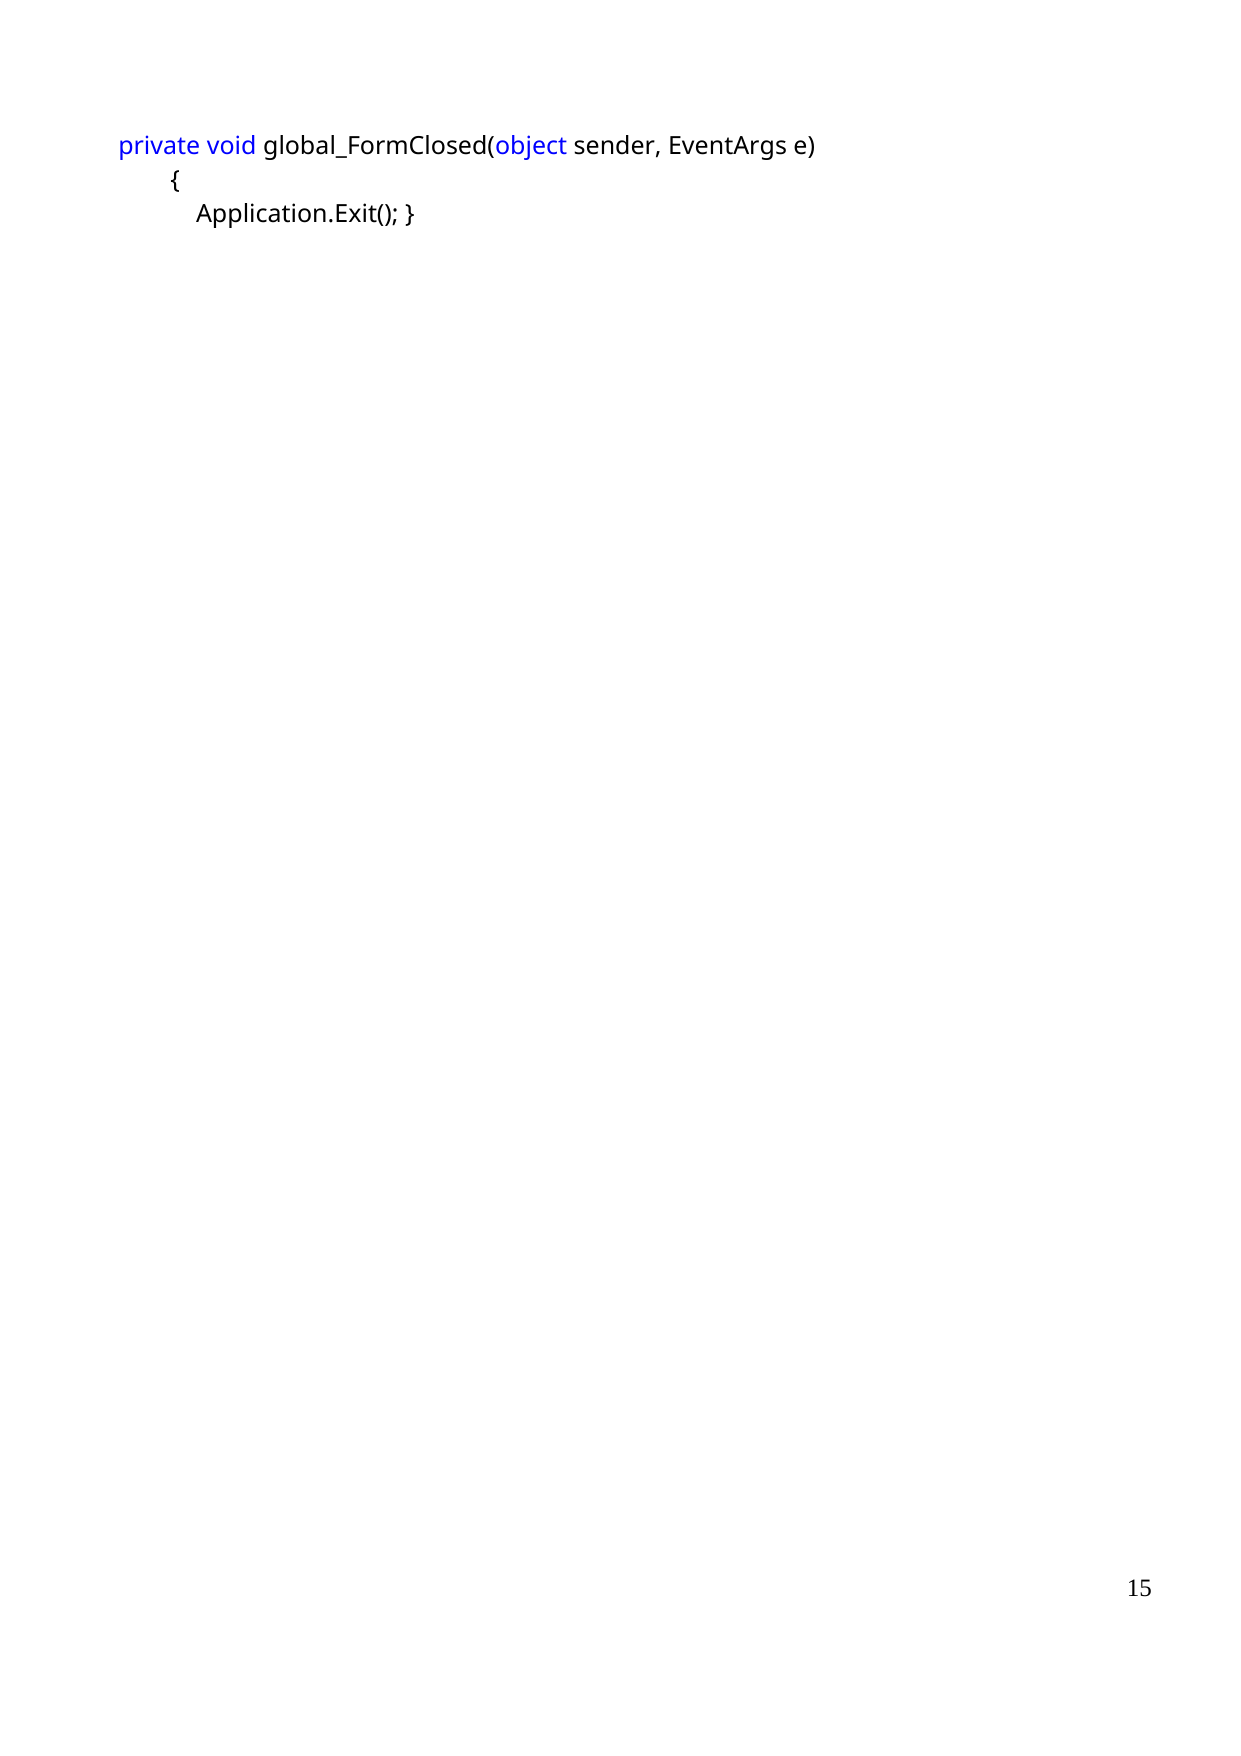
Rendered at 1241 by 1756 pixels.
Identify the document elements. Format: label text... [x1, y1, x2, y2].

text Application.Exit(); } [118, 196, 1152, 230]
text { [118, 162, 1152, 196]
text private void global_FormClosed(object sender, EventArgs e) [118, 128, 1152, 162]
